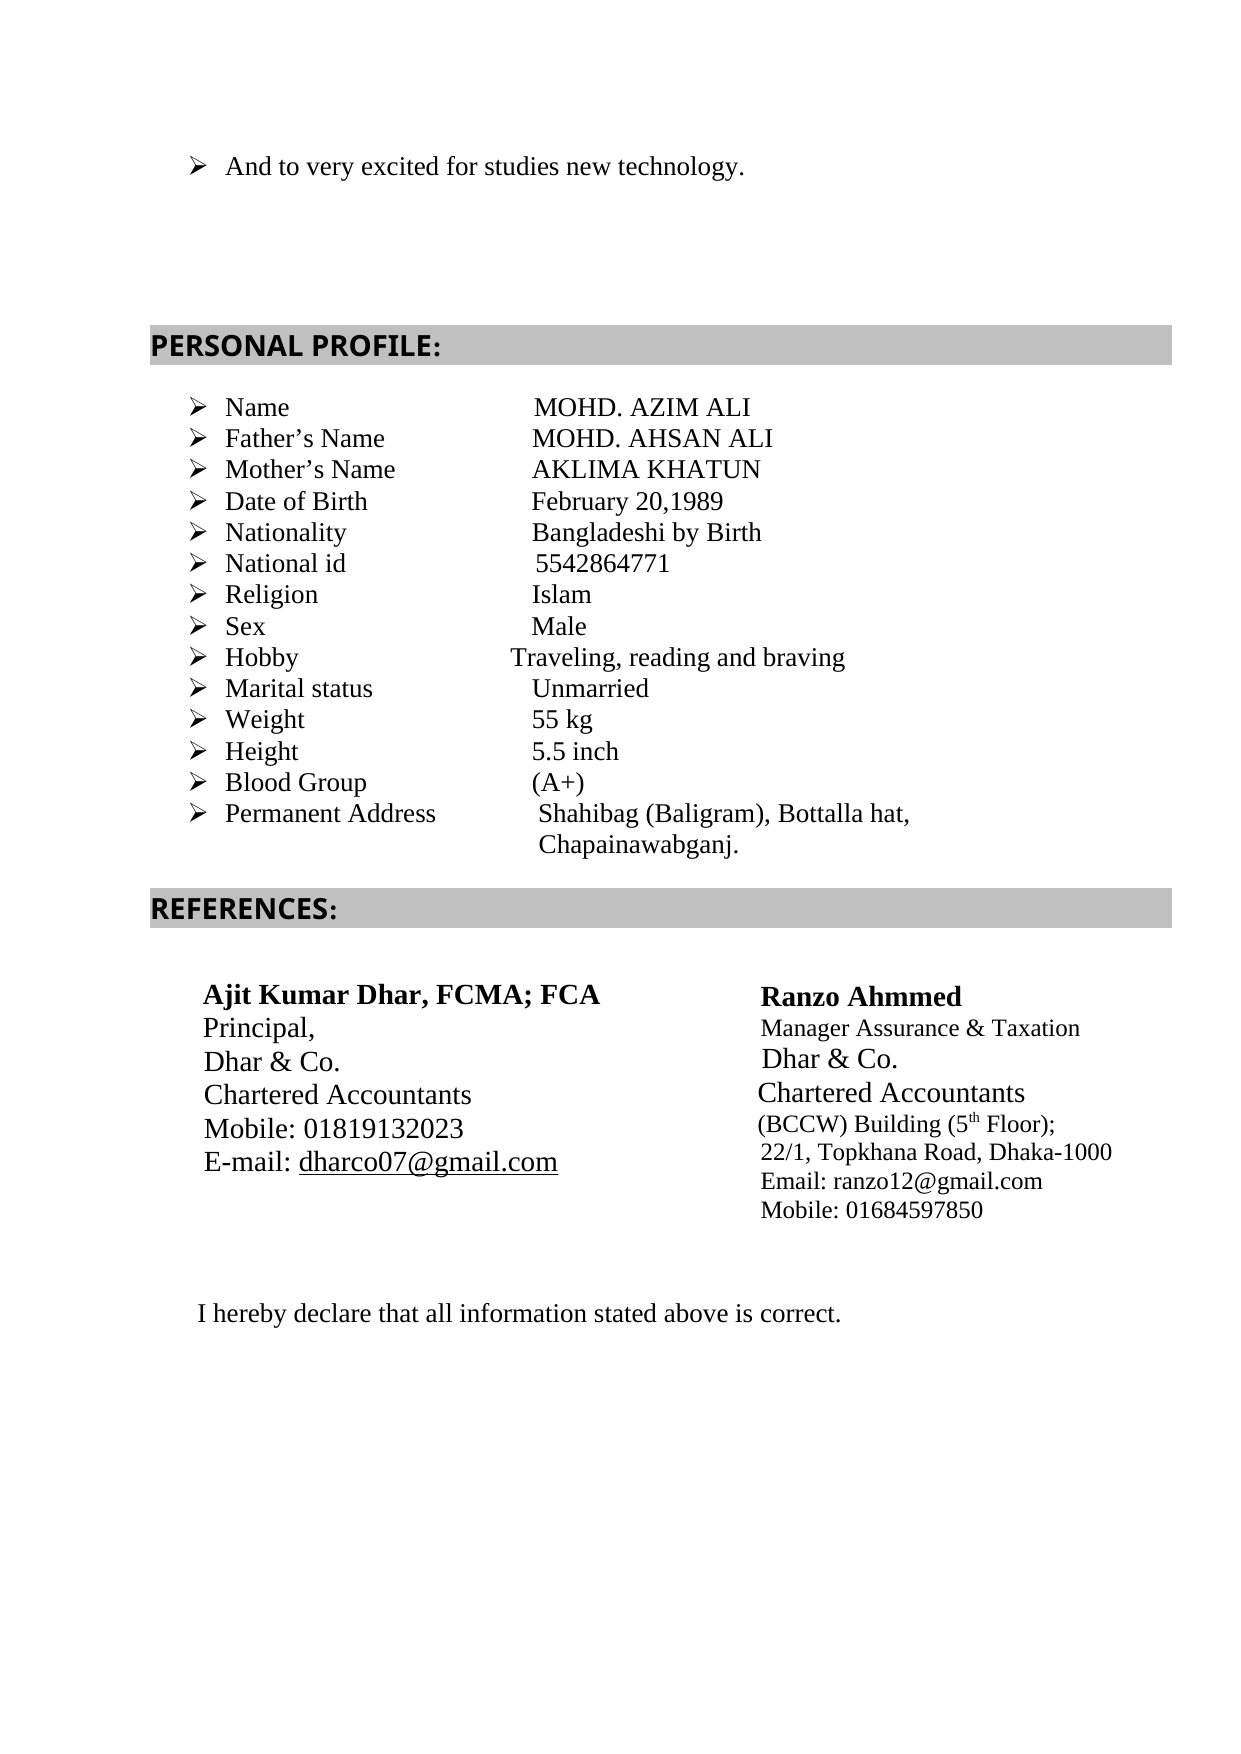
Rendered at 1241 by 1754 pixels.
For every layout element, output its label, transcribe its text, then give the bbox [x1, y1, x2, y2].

list Permanent Address Shahibag (Baligram), Bottalla hat, [187, 797, 1172, 828]
list National id 5542864771 [187, 547, 1172, 578]
list Mother’s Name AKLIMA KHATUN [187, 453, 1172, 485]
list Father’s Name MOHD. AHSAN ALI [187, 422, 1172, 453]
list Nationality Bangladeshi by Birth [187, 516, 1172, 547]
text REFERENCES: [150, 888, 1172, 928]
list Weight 55 kg [187, 703, 1172, 735]
list And to very excited for studies new technology. [187, 150, 1172, 181]
text Chapainawabganj. [525, 828, 1172, 860]
list Religion Islam [187, 578, 1172, 610]
list Date of Birth February 20,1989 [187, 485, 1172, 516]
list Name MOHD. AZIM ALI [187, 391, 1172, 422]
list Sex Male [187, 610, 1172, 641]
text PERSONAL PROFILE: [150, 325, 1172, 365]
list Hobby Traveling, reading and braving [187, 641, 1172, 672]
list Marital status Unmarried [187, 672, 1172, 703]
text I hereby declare that all information stated above is correct. [150, 1297, 1172, 1328]
list Blood Group (A+) [187, 766, 1172, 797]
list Height 5.5 inch [187, 735, 1172, 766]
